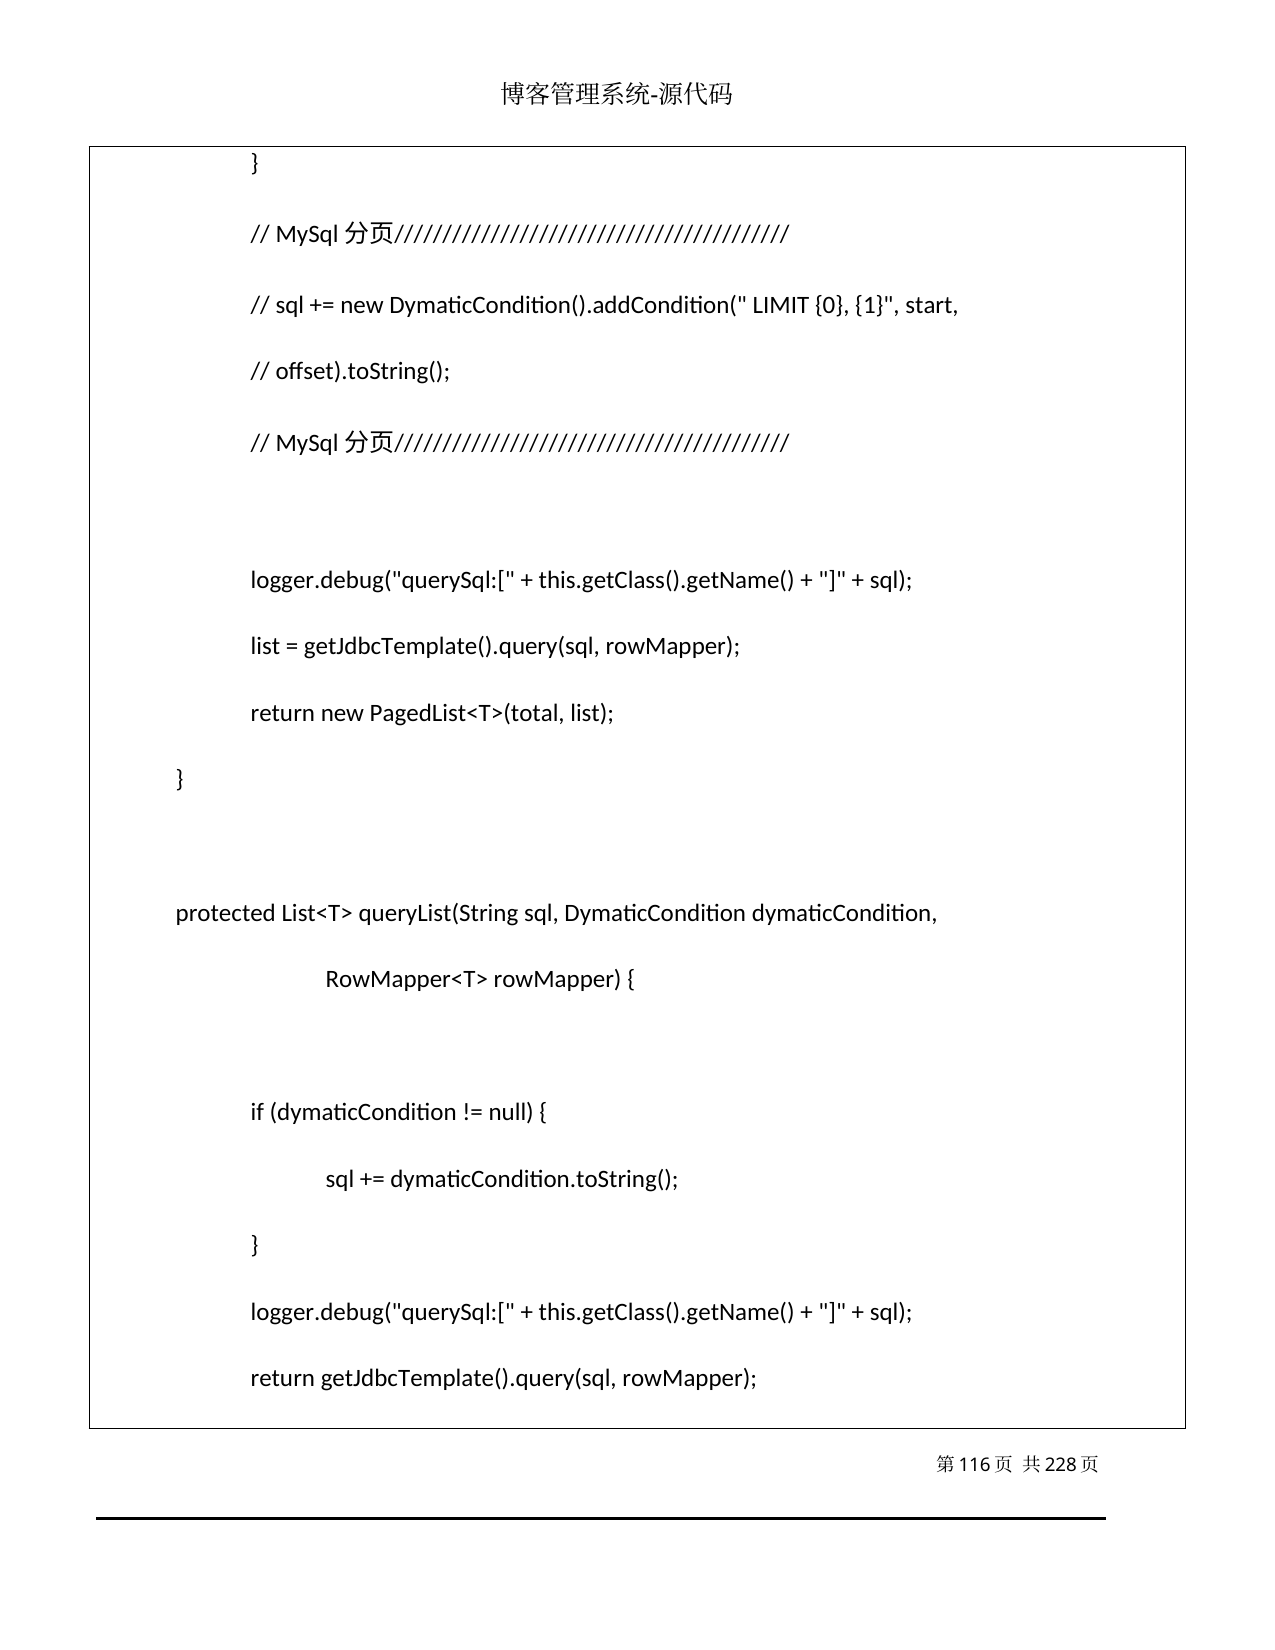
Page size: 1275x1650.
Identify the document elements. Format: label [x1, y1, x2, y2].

table_header [90, 147, 1185, 1428]
